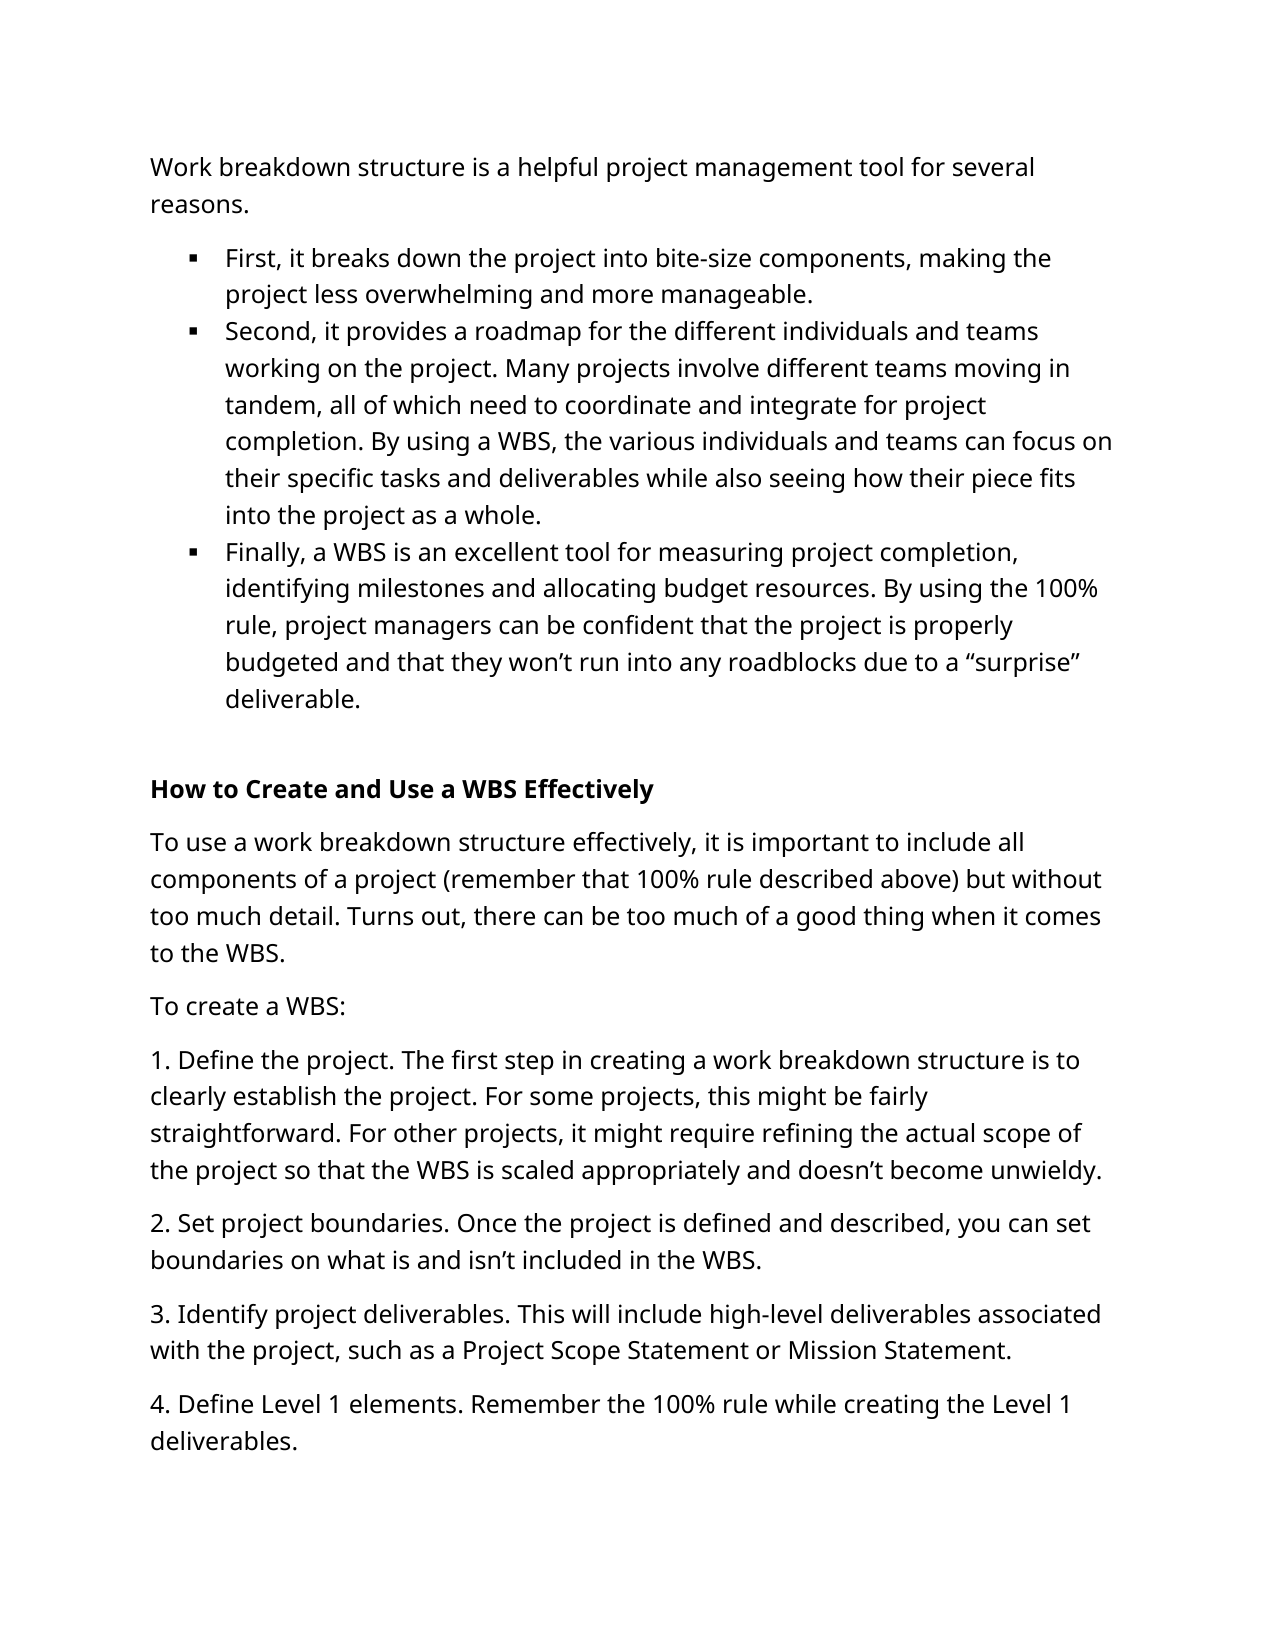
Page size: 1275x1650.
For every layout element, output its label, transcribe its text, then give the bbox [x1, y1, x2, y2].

text 3. Identify project deliverables. This will include high-level deliverables associated with the project, such as a Project Scope Statement or Mission Statement. [150, 1296, 1125, 1367]
list Finally, a WBS is an excellent tool for measuring project completion, identifying milestones and allocating budget resources. By using the 100% rule, project managers can be confident that the project is properly budgeted and that they won’t run into any roadblocks due to a “surprise” deliverable. [187, 534, 1125, 716]
text 2. Set project boundaries. Once the project is defined and described, you can set boundaries on what is and isn’t included in the WBS. [150, 1206, 1125, 1277]
text Work breakdown structure is a helpful project management tool for several reasons. [150, 150, 1125, 221]
list First, it breaks down the project into bite-size components, making the project less overwhelming and more manageable. [187, 240, 1125, 311]
text To create a WBS: [150, 989, 1125, 1023]
text To use a work breakdown structure effectively, it is important to include all components of a project (remember that 100% rule described above) but without too much detail. Turns out, there can be too much of a good thing when it comes to the WBS. [150, 825, 1125, 969]
text 1. Define the project. The first step in creating a work breakdown structure is to clearly establish the project. For some projects, this might be fairly straightforward. For other projects, it might require refining the actual scope of the project so that the WBS is scaled appropriately and doesn’t become unwieldy. [150, 1042, 1125, 1187]
text How to Create and Use a WBS Effectively [150, 772, 1125, 806]
text 4. Define Level 1 elements. Remember the 100% rule while creating the Level 1 deliverables. [150, 1386, 1125, 1457]
list Second, it provides a roadmap for the different individuals and teams working on the project. Many projects involve different teams moving in tandem, all of which need to coordinate and integrate for project completion. By using a WBS, the various individuals and teams can focus on their specific tasks and deliverables while also seeing how their piece fits into the project as a whole. [187, 314, 1125, 532]
